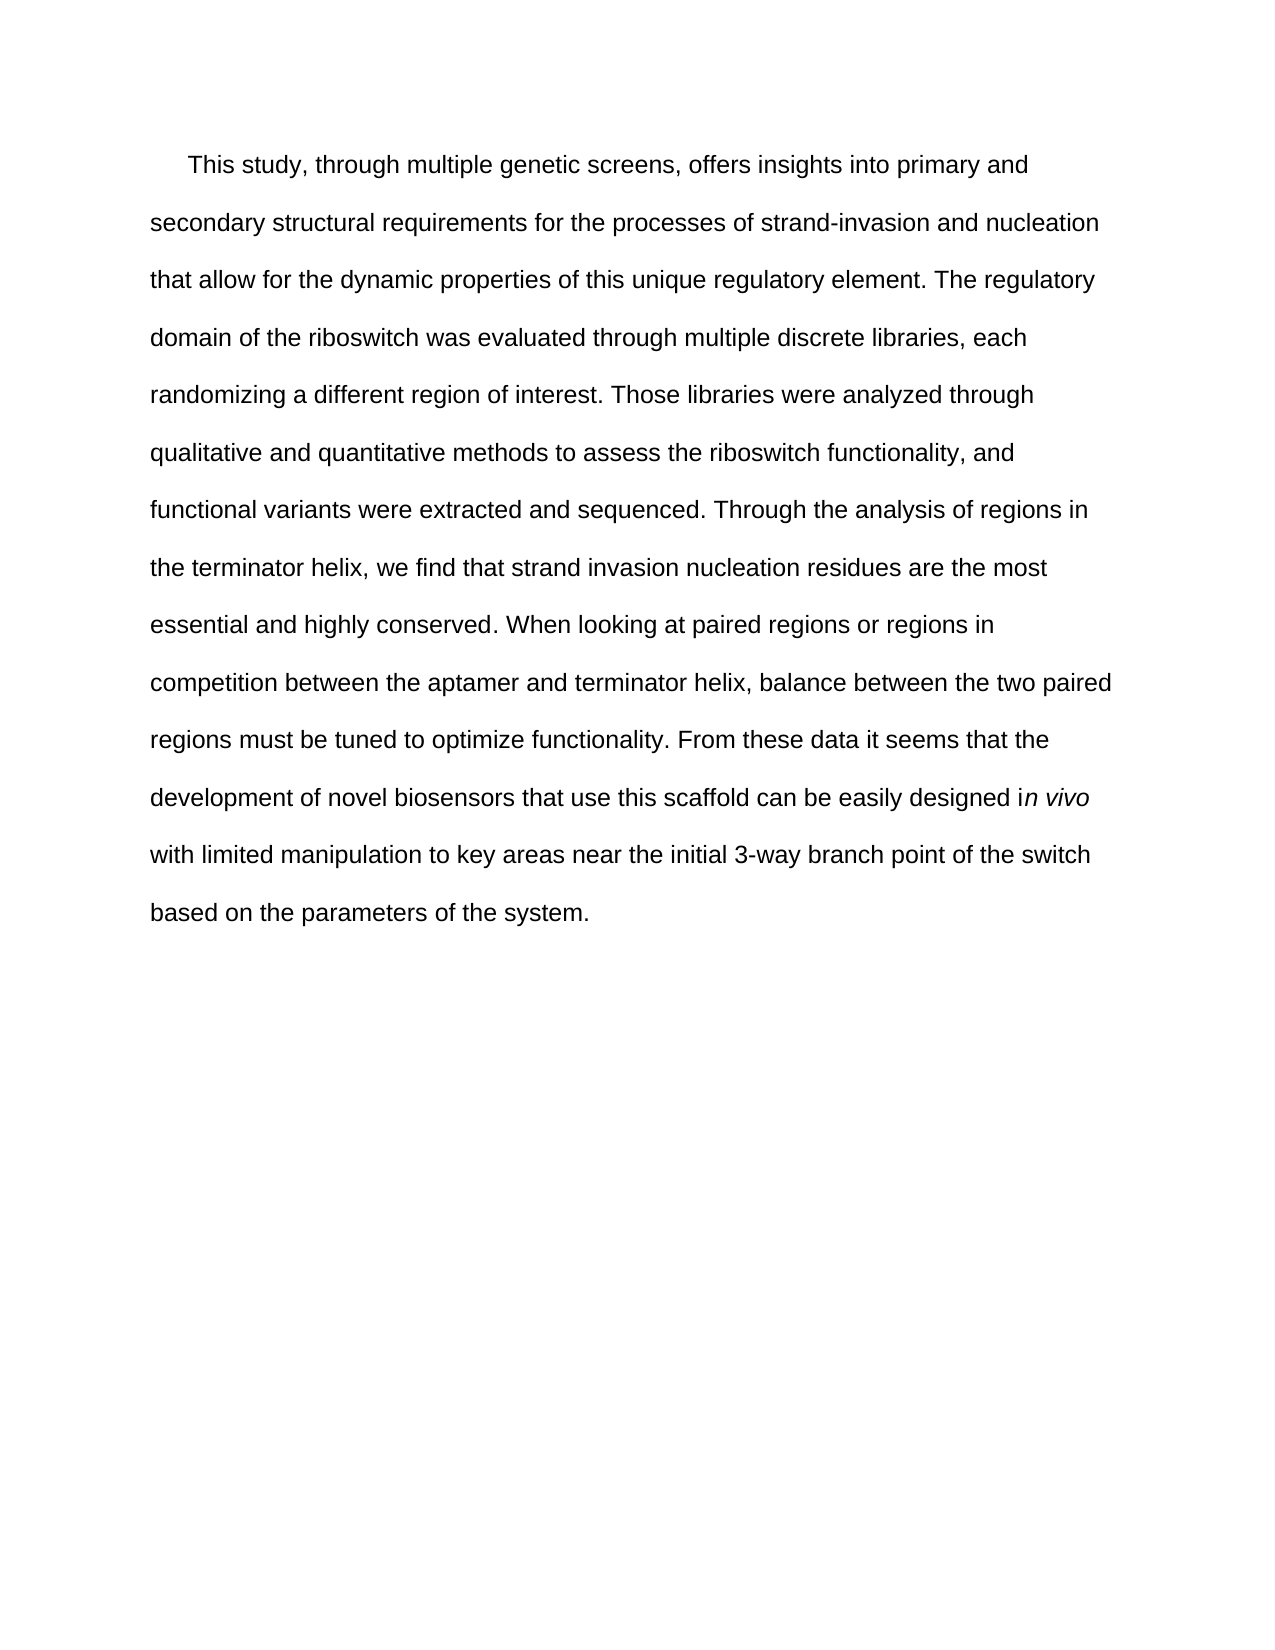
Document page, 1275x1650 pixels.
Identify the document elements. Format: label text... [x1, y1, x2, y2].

text This study, through multiple genetic screens, offers insights into primary and secondary structural requirements for the processes of strand-invasion and nucleation that allow for the dynamic properties of this unique regulatory element. The regulatory domain of the riboswitch was evaluated through multiple discrete libraries, each randomizing a different region of interest. Those libraries were analyzed through qualitative and quantitative methods to assess the riboswitch functionality, and functional variants were extracted and sequenced. Through the analysis of regions in the terminator helix, we find that strand invasion nucleation residues are the most essential and highly conserved. When looking at paired regions or regions in competition between the aptamer and terminator helix, balance between the two paired regions must be tuned to optimize functionality. From these data it seems that the development of novel biosensors that use this scaffold can be easily designed in vivo with limited manipulation to key areas near the initial 3-way branch point of the switch based on the parameters of the system. [150, 150, 1125, 926]
